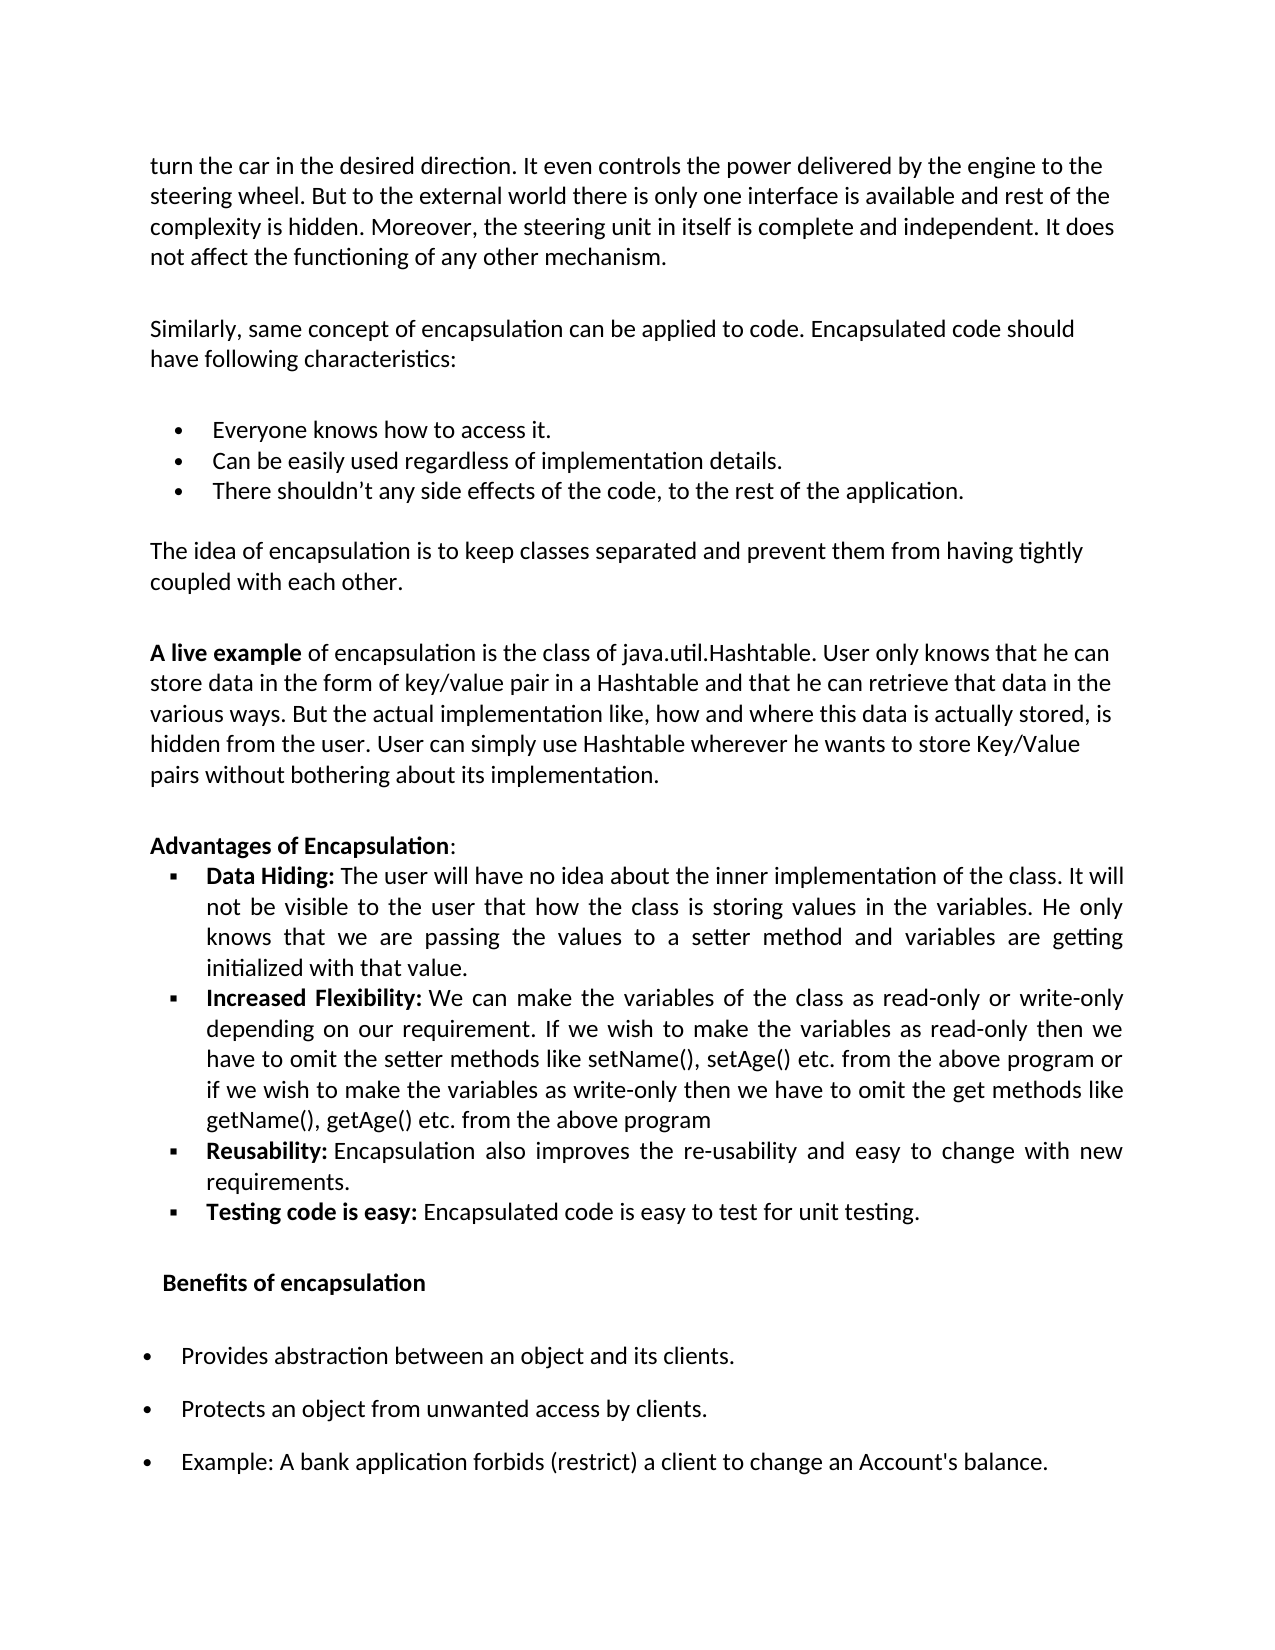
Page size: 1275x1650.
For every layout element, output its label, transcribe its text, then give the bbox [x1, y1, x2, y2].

text Similarly, same concept of encapsulation can be applied to code. Encapsulated code should have following characteristics: [150, 313, 1125, 374]
list Increased Flexibility: We can make the variables of the class as read-only or write-only depending on our requirement. If we wish to make the variables as read-only then we have to omit the setter methods like setName(), setAge() etc. from the above program or if we wish to make the variables as write-only then we have to omit the get methods like getName(), getAge() etc. from the above program [169, 983, 1125, 1135]
list Everyone knows how to access it. [175, 414, 1125, 445]
list Reusability: Encapsulation also improves the re-usability and easy to change with new requirements. [169, 1135, 1125, 1196]
list Example: A bank application forbids (restrict) a client to change an Account's balance. [144, 1431, 1094, 1476]
text A live example of encapsulation is the class of java.util.Hashtable. User only knows that he can store data in the form of key/value pair in a Hashtable and that he can retrieve that data in the various ways. But the actual implementation like, how and where this data is actually stored, is hidden from the user. User can simply use Hashtable wherever he wants to store Key/Value pairs without bothering about its implementation. [150, 637, 1125, 789]
text The idea of encapsulation is to keep classes separated and prevent them from having tightly coupled with each other. [150, 535, 1125, 596]
list Data Hiding: The user will have no idea about the inner implementation of the class. It will not be visible to the user that how the class is storing values in the variables. He only knows that we are passing the values to a setter method and variables are getting initialized with that value. [169, 861, 1125, 983]
list Provides abstraction between an object and its clients. [144, 1326, 1094, 1371]
list Protects an object from unwanted access by clients. [144, 1379, 1094, 1424]
list There shouldn’t any side effects of the code, to the rest of the application. [175, 475, 1125, 506]
list Testing code is easy: Encapsulated code is easy to test for unit testing. [169, 1196, 1125, 1227]
subtitle Benefits of encapsulation [162, 1267, 1125, 1298]
list Can be easily used regardless of implementation details. [175, 445, 1125, 475]
text Advantages of Encapsulation: [150, 830, 1125, 861]
